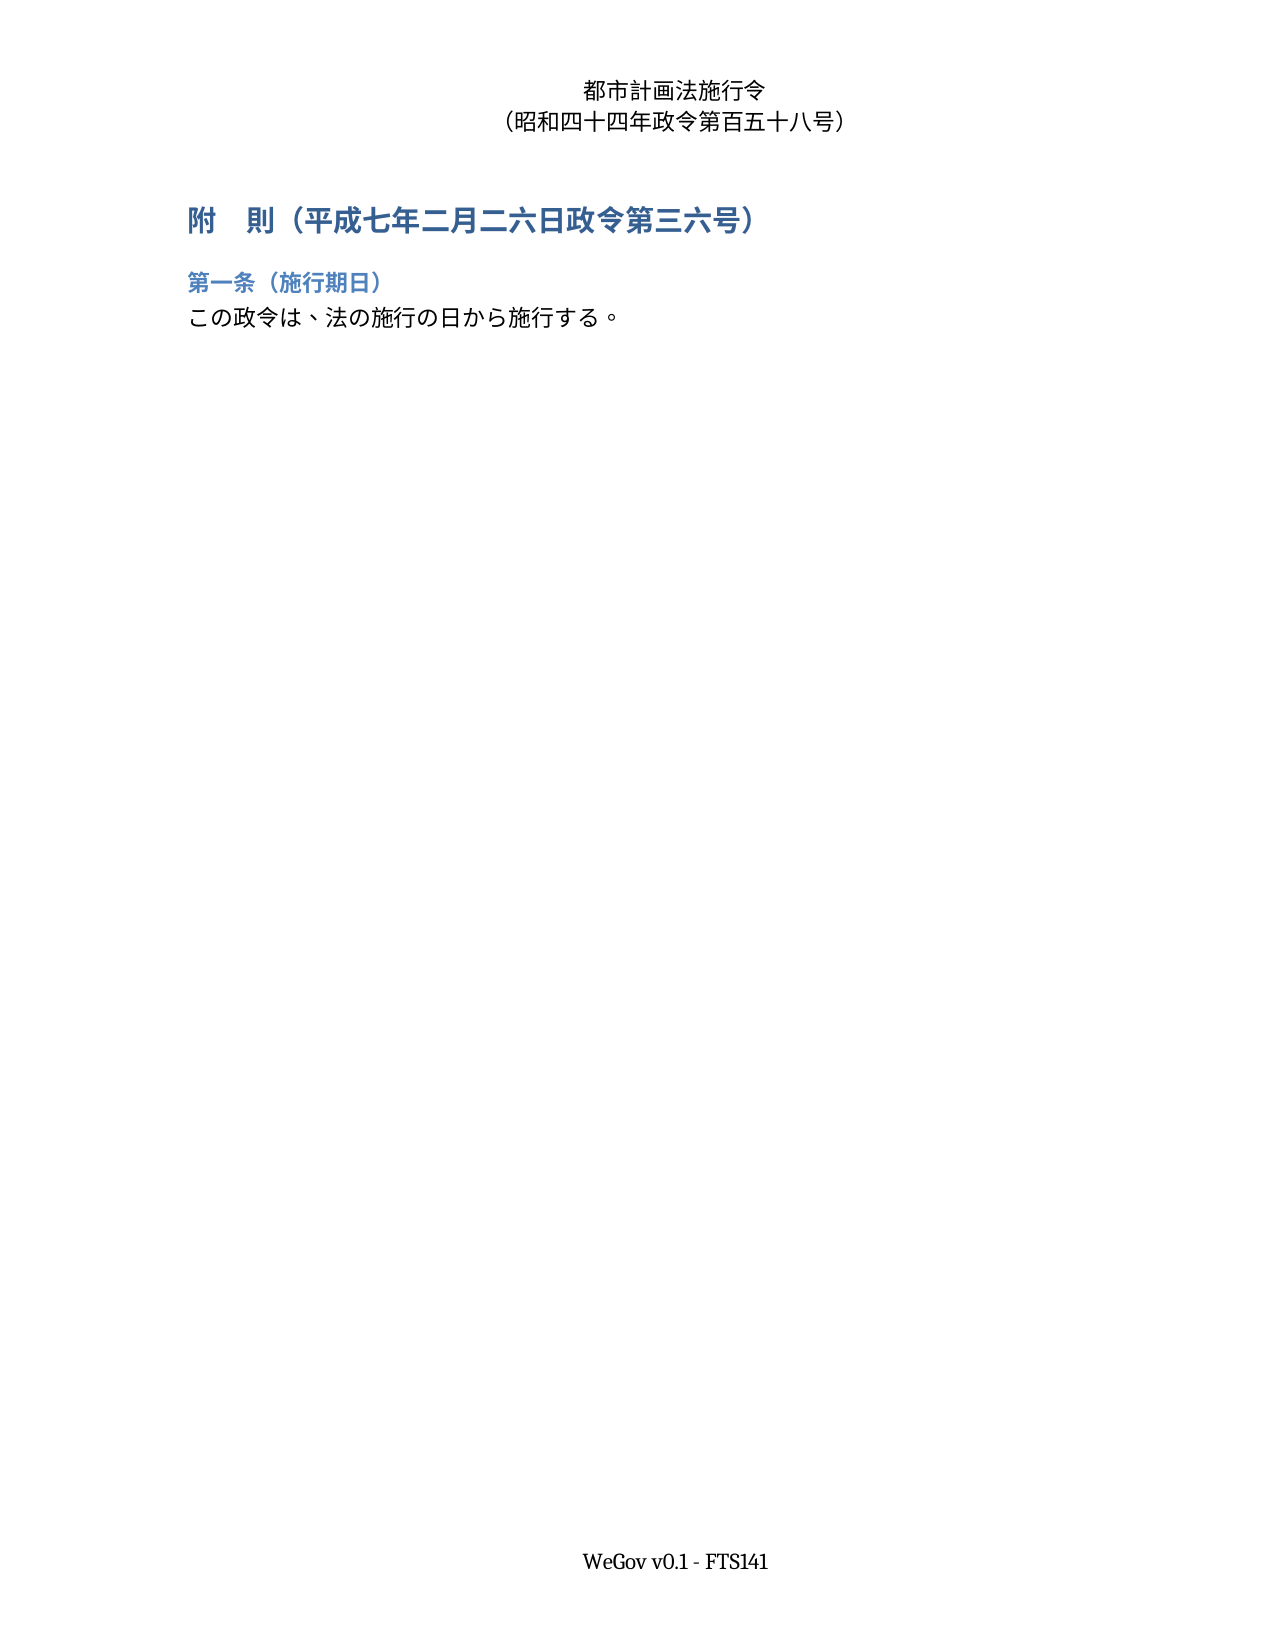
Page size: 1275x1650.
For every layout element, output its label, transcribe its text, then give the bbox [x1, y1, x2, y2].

subtitle 附 則（平成七年二月二六日政令第三六号） [187, 200, 1087, 240]
subtitle 第一条（施行期日） [187, 266, 1087, 298]
text この政令は、法の施行の日から施行する。 [187, 302, 1087, 334]
